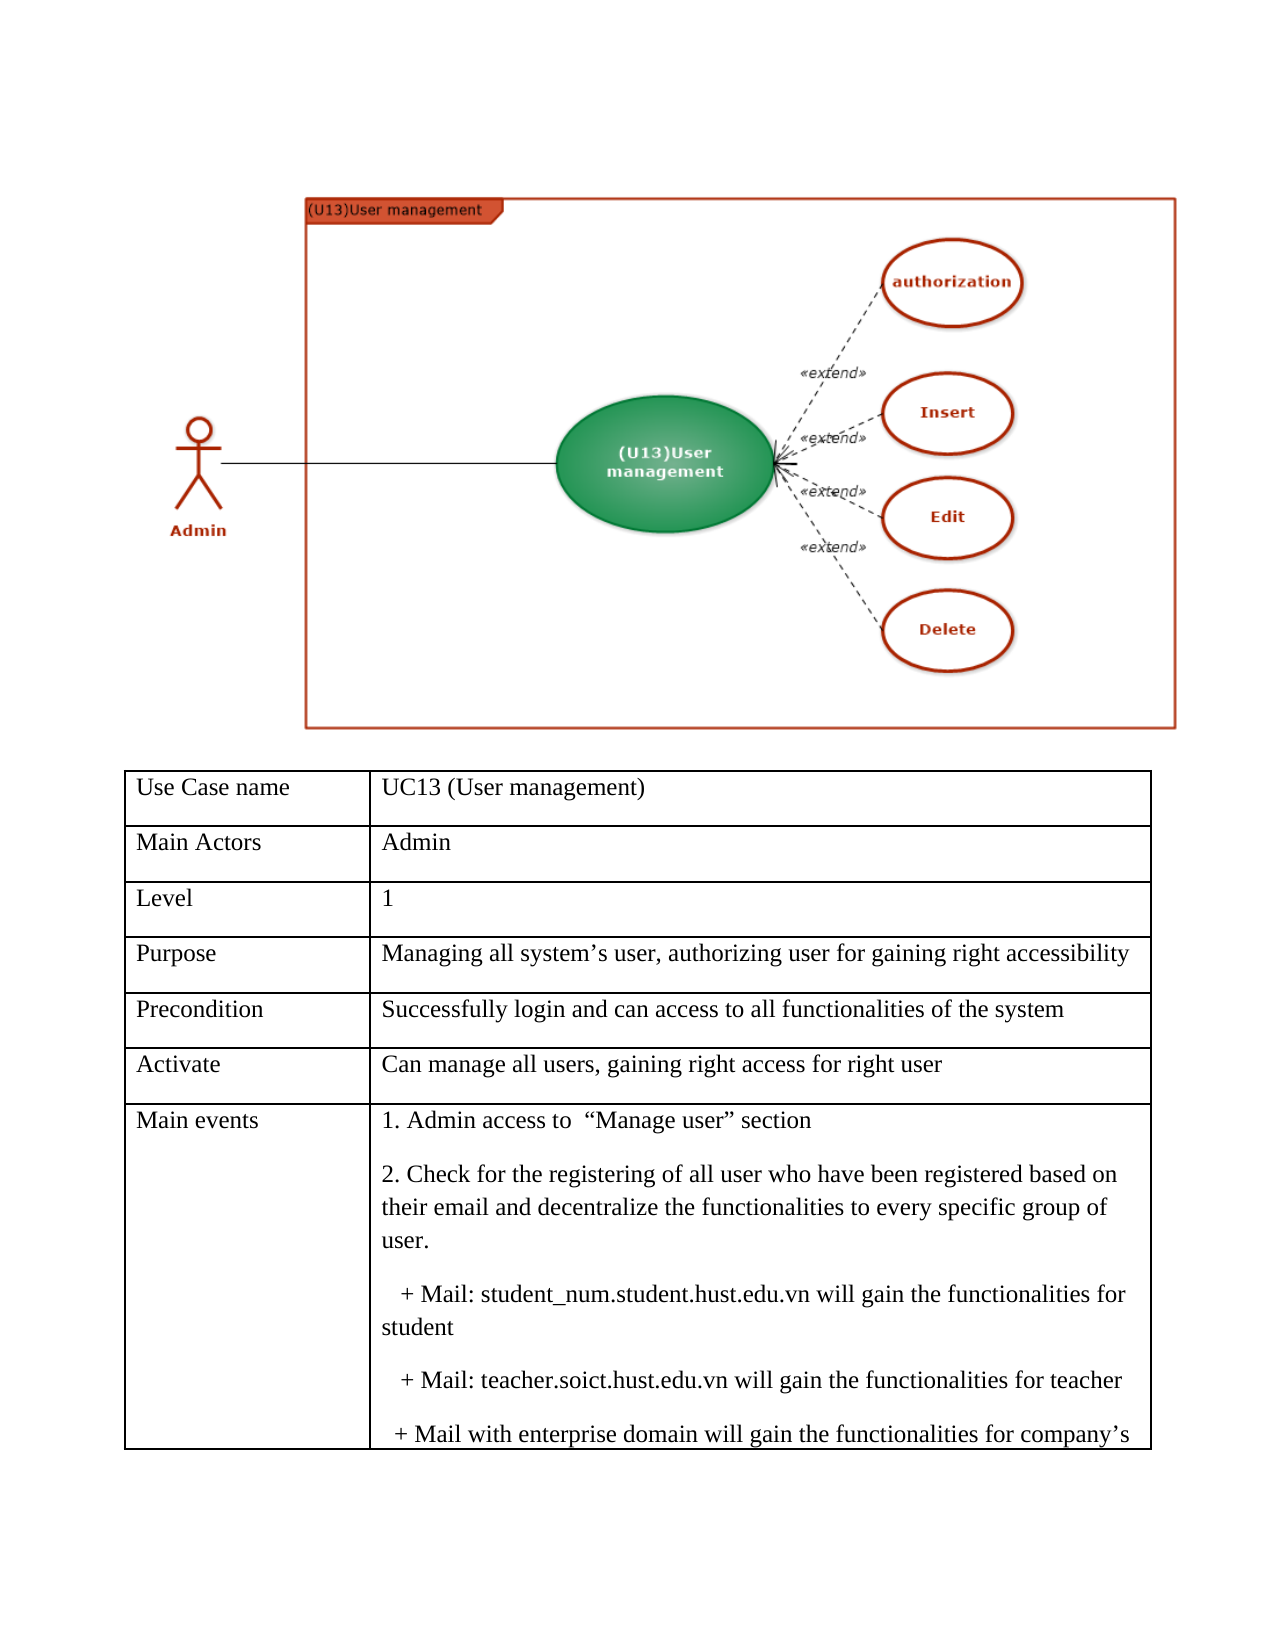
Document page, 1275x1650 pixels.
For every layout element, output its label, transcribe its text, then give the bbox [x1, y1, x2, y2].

table_cell 1 [371, 883, 1150, 936]
table_cell Main events [126, 1105, 369, 1448]
table_cell Main Actors [126, 827, 369, 881]
table_cell Successfully login and can access to all functionalities of the system [371, 994, 1150, 1047]
table_cell Admin [371, 827, 1150, 881]
table_header UC13 (User management) [371, 772, 1150, 825]
table_cell Can manage all users, gaining right access for right user [371, 1049, 1150, 1103]
picture [150, 182, 1192, 745]
table_cell Purpose [126, 938, 369, 992]
table_cell Activate [126, 1049, 369, 1103]
table_cell Level [126, 883, 369, 936]
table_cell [371, 1105, 1150, 1448]
table_header Use Case name [126, 772, 369, 825]
table_cell Managing all system’s user, authorizing user for gaining right accessibility [371, 938, 1150, 992]
table_cell Precondition [126, 994, 369, 1047]
